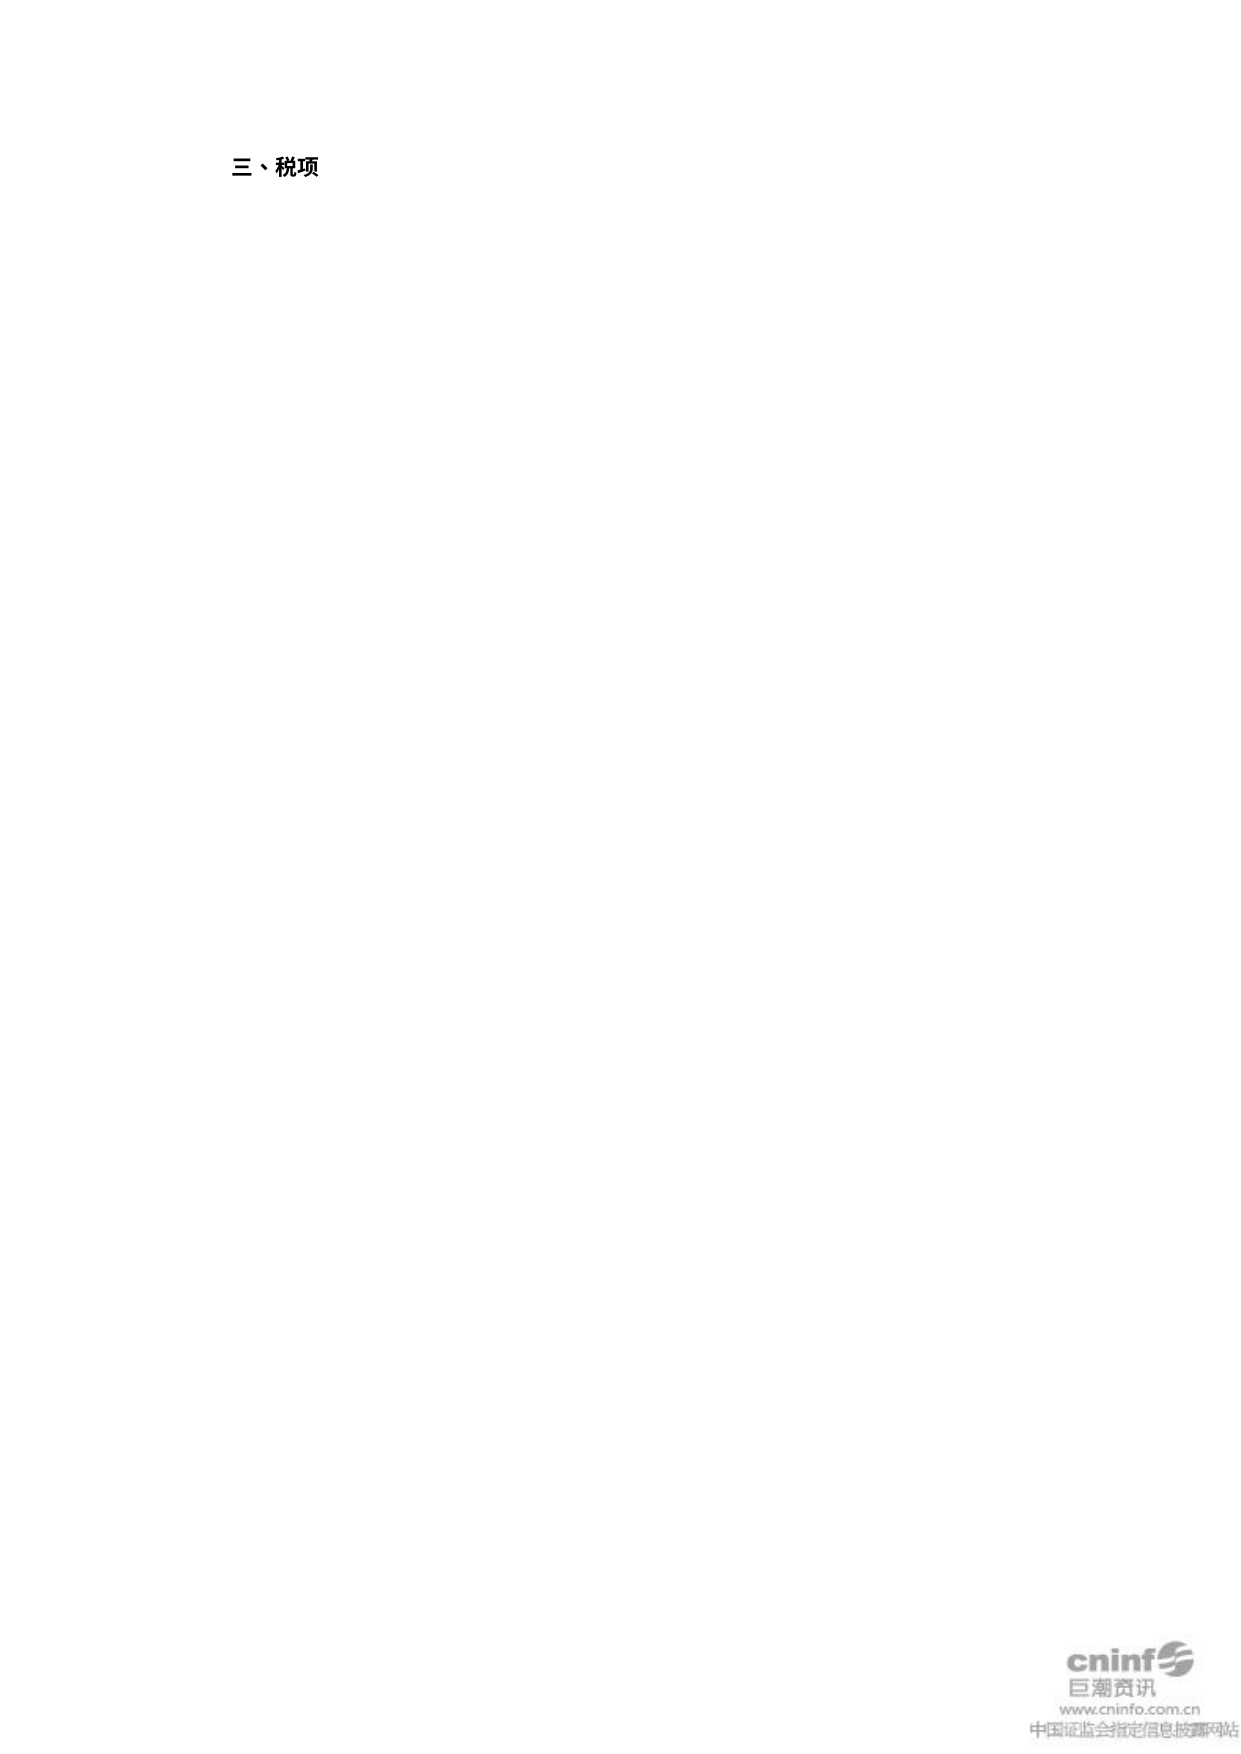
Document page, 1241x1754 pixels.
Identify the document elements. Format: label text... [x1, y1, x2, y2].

text 三、税项 [231, 152, 1027, 182]
picture [1029, 1633, 1241, 1754]
